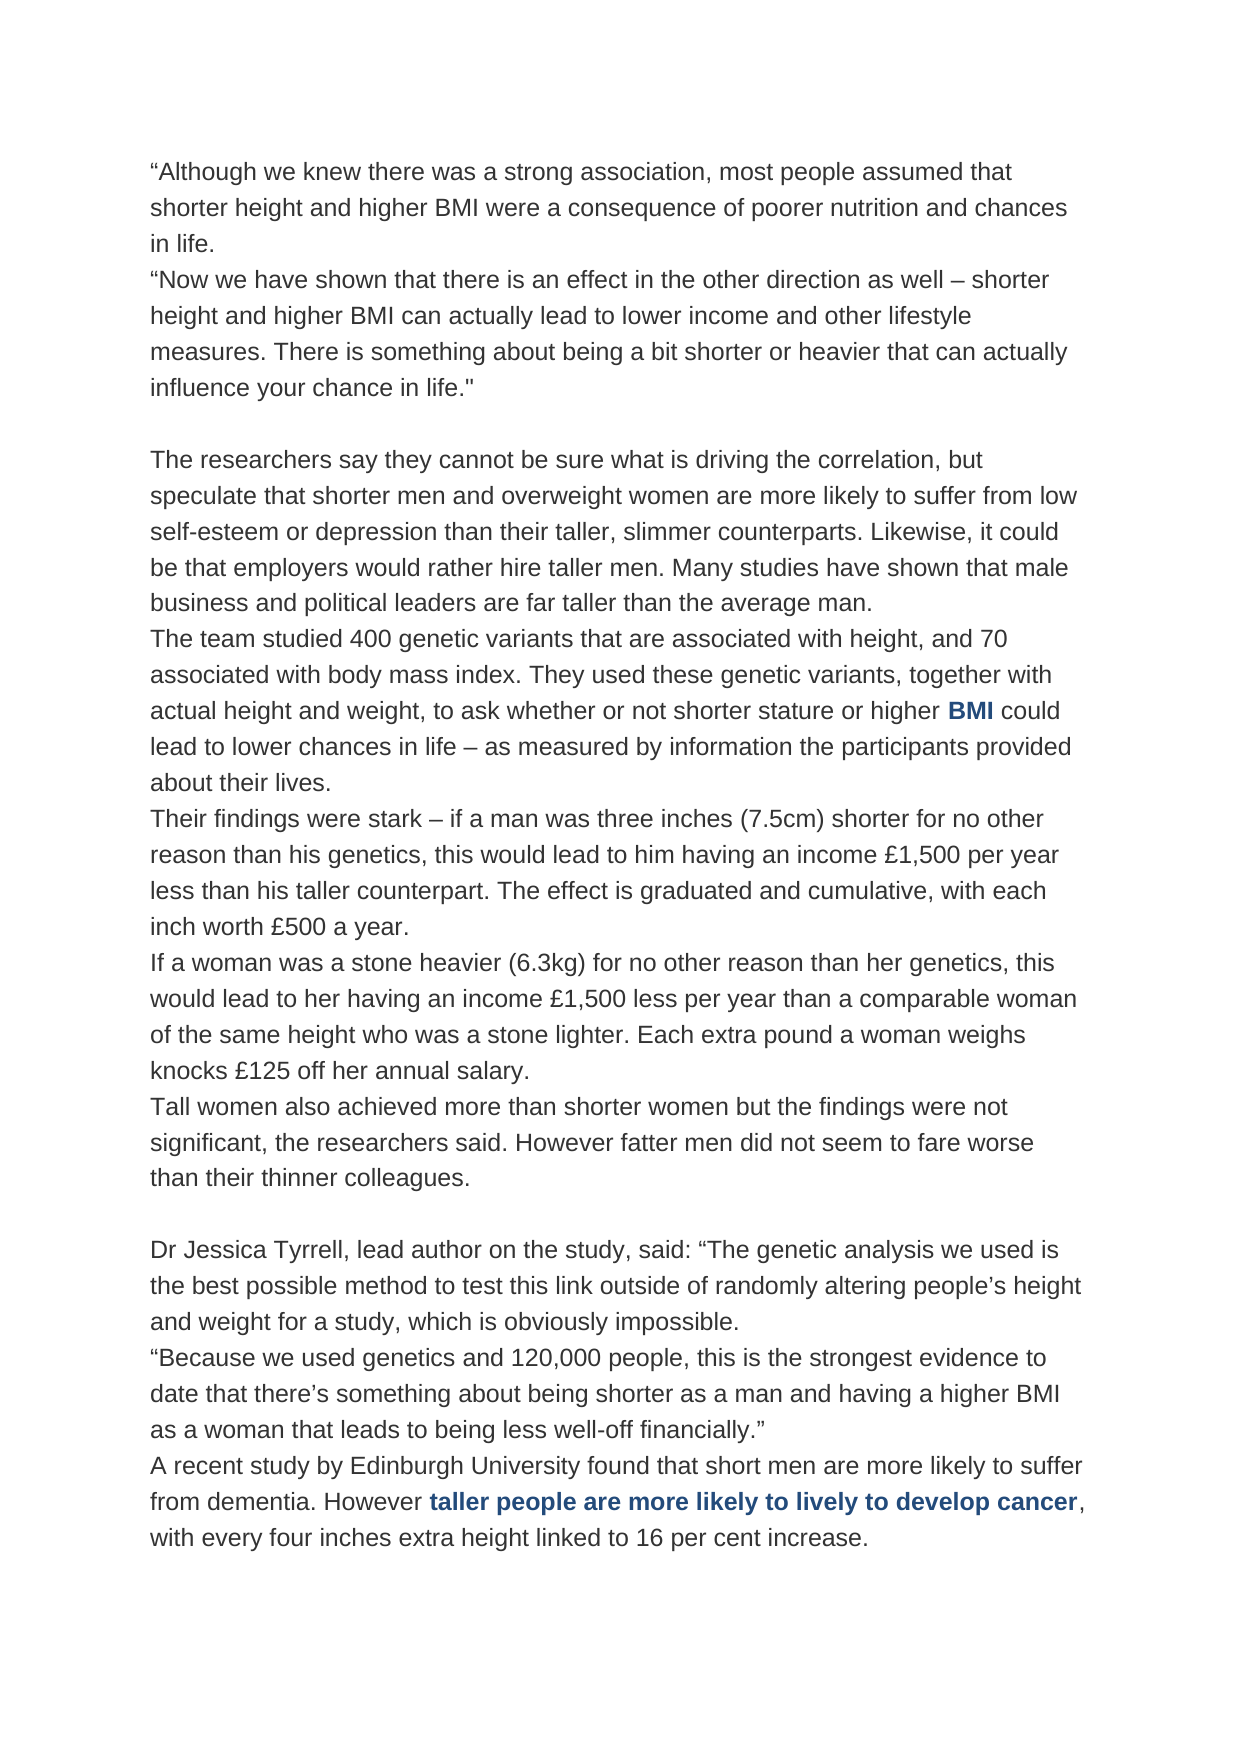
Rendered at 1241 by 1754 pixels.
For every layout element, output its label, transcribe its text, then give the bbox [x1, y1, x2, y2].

text “Although we knew there was a strong association, most people assumed that shorter height and higher BMI were a consequence of poorer nutrition and chances in life. [150, 150, 1090, 258]
text “Now we have shown that there is an effect in the other direction as well – shorter height and higher BMI can actually lead to lower income and other lifestyle measures. There is something about being a bit shorter or heavier that can actually influence your chance in life." [150, 258, 1090, 402]
text Tall women also achieved more than shorter women but the findings were not significant, the researchers said. However fatter men did not seem to fare worse than their thinner colleagues. [150, 1084, 1090, 1192]
text If a woman was a stone heavier (6.3kg) for no other reason than her genetics, this would lead to her having an income £1,500 less per year than a comparable woman of the same height who was a stone lighter. Each extra pound a woman weighs knocks £125 off her annual salary. [150, 941, 1090, 1084]
text The researchers say they cannot be sure what is driving the correlation, but speculate that shorter men and overweight women are more likely to suffer from low self-esteem or depression than their taller, slimmer counterparts. Likewise, it could be that employers would rather hire taller men. Many studies have shown that male business and political leaders are far taller than the average man. [150, 437, 1090, 617]
text A recent study by Edinburgh University found that short men are more likely to suffer from dementia. However taller people are more likely to lively to develop cancer, with every four inches extra height linked to 16 per cent increase. [150, 1444, 1090, 1552]
text The team studied 400 genetic variants that are associated with height, and 70 associated with body mass index. They used these genetic variants, together with actual height and weight, to ask whether or not shorter stature or higher BMI could lead to lower chances in life – as measured by information the participants provided about their lives. [150, 617, 1090, 797]
text Dr Jessica Tyrrell, lead author on the study, said: “The genetic analysis we used is the best possible method to test this link outside of randomly altering people’s height and weight for a study, which is obviously impossible. [150, 1228, 1090, 1336]
text Their findings were stark – if a man was three inches (7.5cm) shorter for no other reason than his genetics, this would lead to him having an income £1,500 per year less than his taller counterpart. The effect is graduated and cumulative, with each inch worth £500 a year. [150, 797, 1090, 941]
text “Because we used genetics and 120,000 people, this is the strongest evidence to date that there’s something about being shorter as a man and having a higher BMI as a woman that leads to being less well-off financially.” [150, 1336, 1090, 1444]
